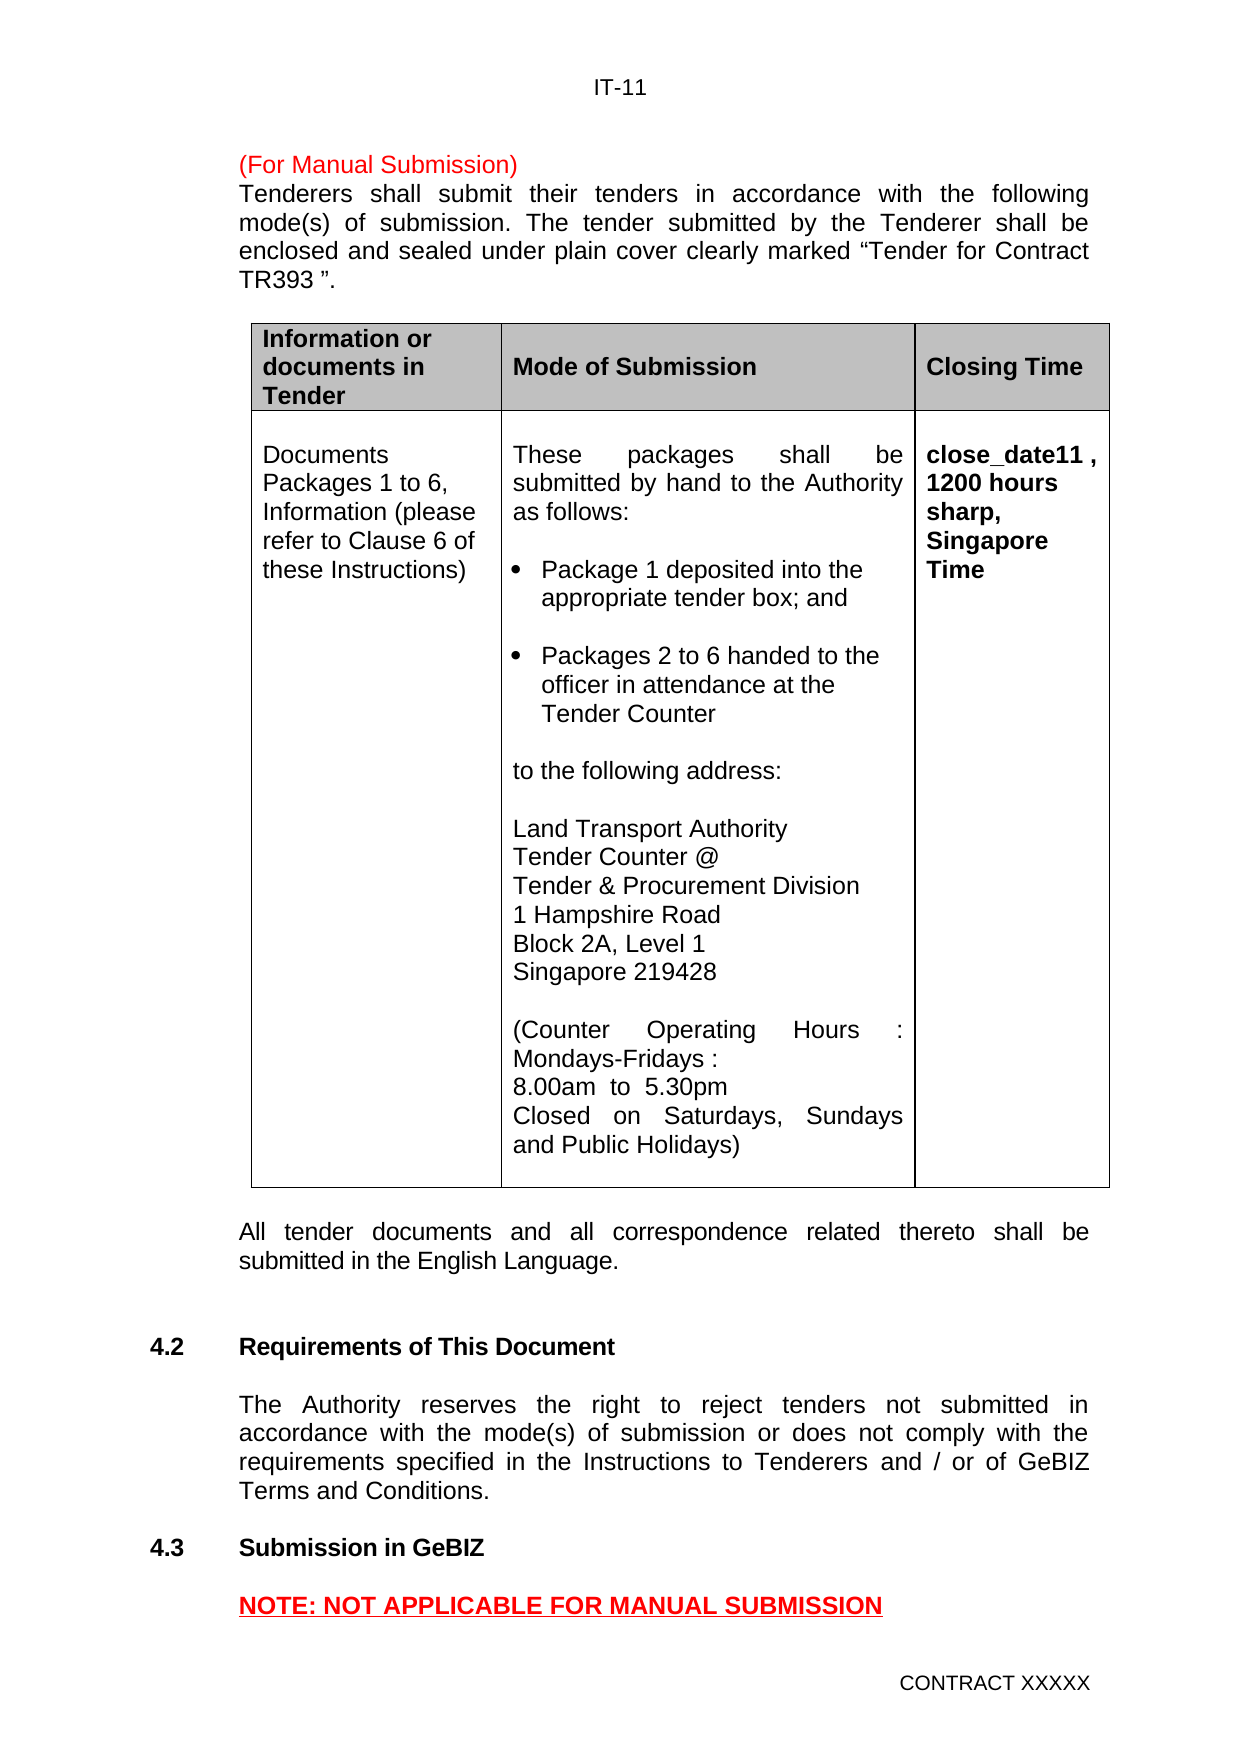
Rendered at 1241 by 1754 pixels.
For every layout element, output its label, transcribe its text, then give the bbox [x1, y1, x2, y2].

table_header Mode of Submission [502, 324, 914, 410]
text (For Manual Submission) [239, 150, 1090, 179]
table_header Closing Time [916, 324, 1109, 410]
table_cell close_date11 , 1200 hours sharp, Singapore Time [916, 411, 1109, 1187]
list Submission in GeBIZ [150, 1533, 1090, 1562]
text NOTE: NOT APPLICABLE FOR MANUAL SUBMISSION [239, 1591, 1090, 1619]
list Requirements of This Document [150, 1332, 1090, 1361]
table_cell Documents Packages 1 to 6, Information (please refer to Clause 6 of these Instructions) [252, 411, 501, 1187]
text The Authority reserves the right to reject tenders not submitted in accordance with the mode(s) of submission or does not comply with the requirements specified in the Instructions to Tenderers and / or of GeBIZ Terms and Conditions. [239, 1389, 1090, 1504]
table_header Information or documents in Tender [252, 324, 501, 410]
table_cell These packages shall be submitted by hand to the Authority as follows: Package 1 deposited into the appropriate tender box; and Packages 2 to 6 handed to the officer in attendance at the Tender Counter to the following address: Land Transport Authority Tender Counter @ Tender & Procurement Division 1 Hampshire Road Block 2A, Level 1 Singapore 219428 (Counter Operating Hours : Mondays-Fridays : 8.00am to 5.30pm Closed on Saturdays, Sundays and Public Holidays) [502, 411, 914, 1187]
text Tenderers shall submit their tenders in accordance with the following mode(s) of submission. The tender submitted by the Tenderer shall be enclosed and sealed under plain cover clearly marked “Tender for Contract TR393 ”. [239, 179, 1090, 294]
text All tender documents and all correspondence related thereto shall be submitted in the English Language. [239, 1217, 1090, 1274]
